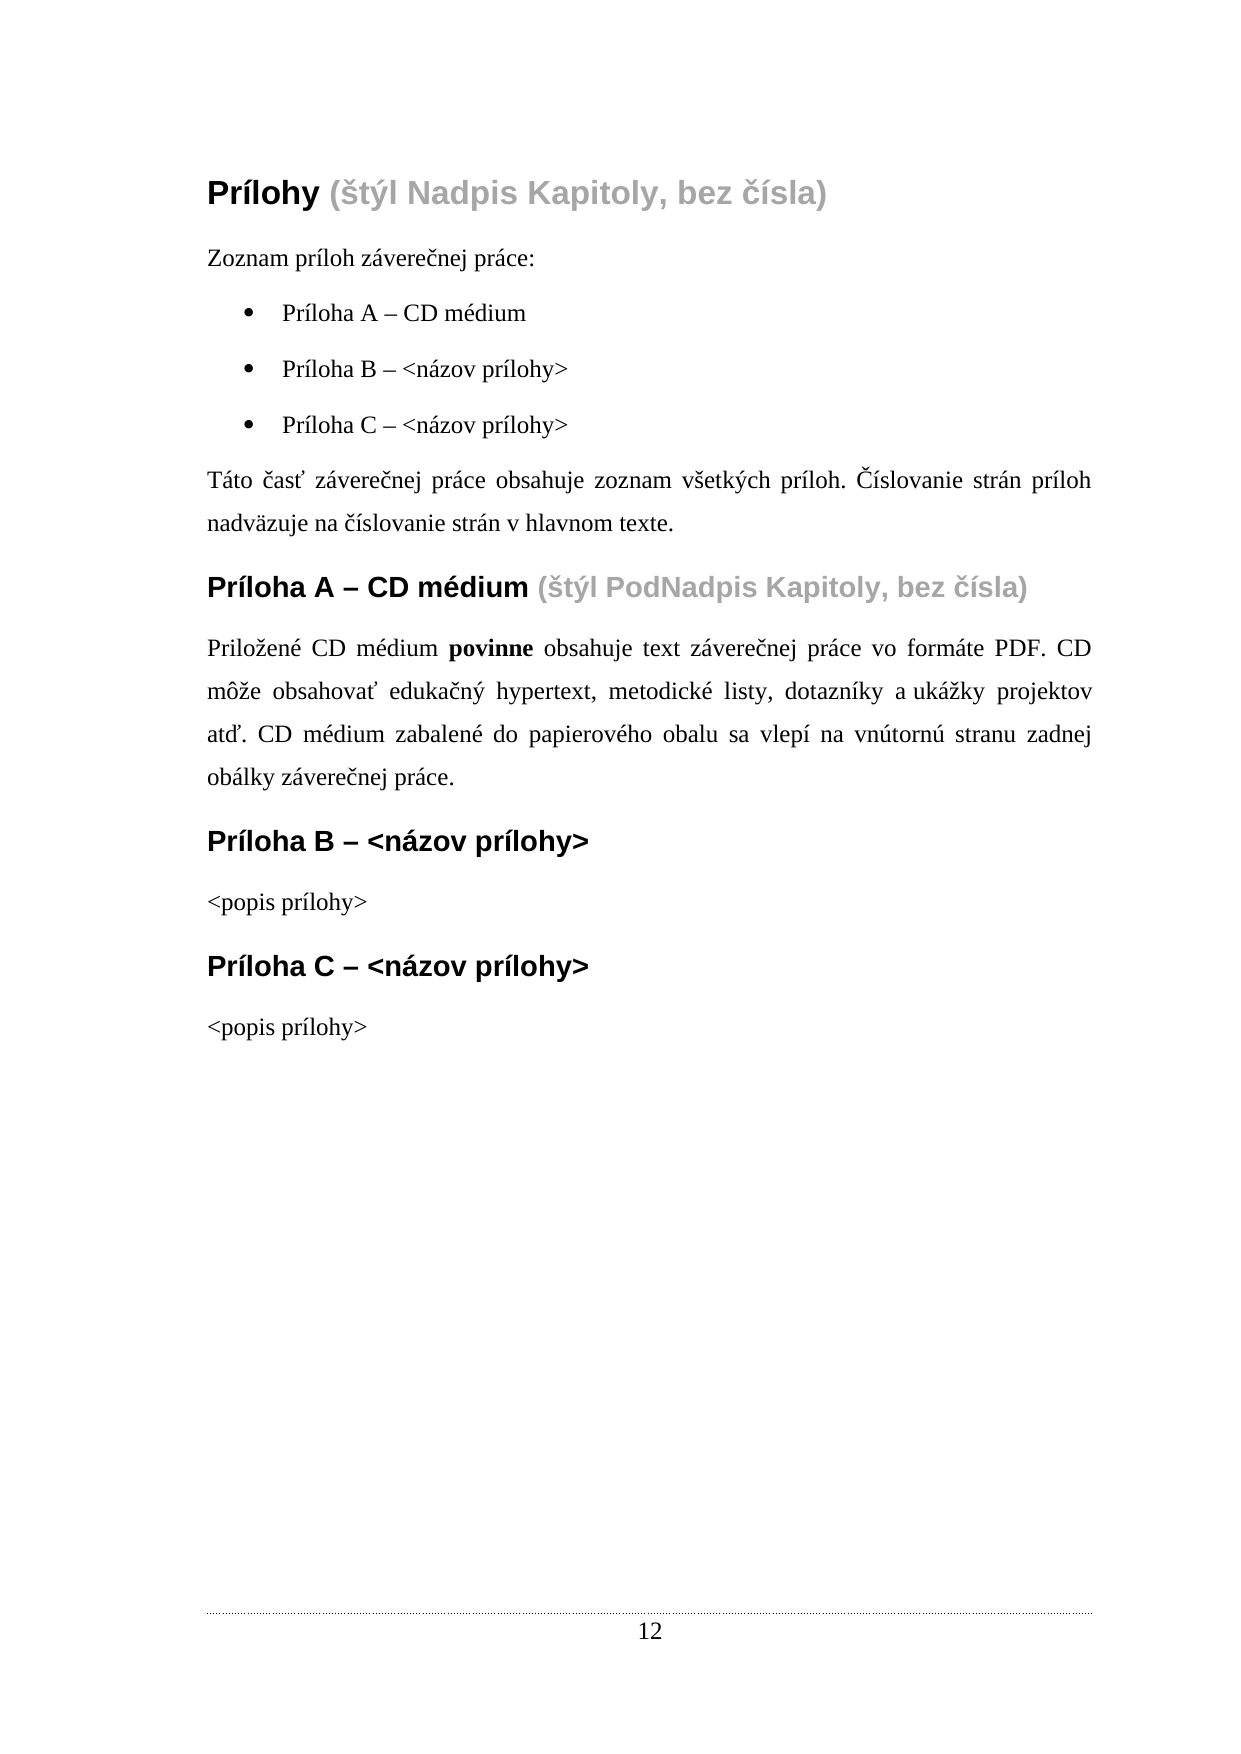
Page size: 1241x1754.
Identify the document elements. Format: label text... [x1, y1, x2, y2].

text Priložené CD médium povinne obsahuje text záverečnej práce vo formáte PDF. CD môže obsahovať edukačný hypertext, metodické listy, dotazníky a ukážky projektov atď. CD médium zabalené do papierového obalu sa vlepí na vnútornú stranu zadnej obálky záverečnej práce. [207, 633, 1092, 791]
list Príloha B – <názov prílohy> [207, 824, 1092, 858]
list Príloha A – CD médium (štýl PodNadpis Kapitoly, bez čísla) [207, 570, 1092, 604]
text Zoznam príloh záverečnej práce: [207, 243, 1092, 272]
list Príloha C – <názov prílohy> [244, 410, 1092, 438]
text <popis prílohy> [207, 887, 1092, 916]
text <popis prílohy> [207, 1012, 1092, 1041]
list Príloha B – <názov prílohy> [244, 354, 1092, 383]
text Táto časť záverečnej práce obsahuje zoznam všetkých príloh. Číslovanie strán príloh nadväzuje na číslovanie strán v hlavnom texte. [207, 465, 1092, 537]
list Príloha C – <názov prílohy> [207, 949, 1092, 983]
list Prílohy (štýl Nadpis Kapitoly, bez čísla) [207, 173, 1092, 211]
list Príloha A – CD médium [244, 298, 1092, 327]
